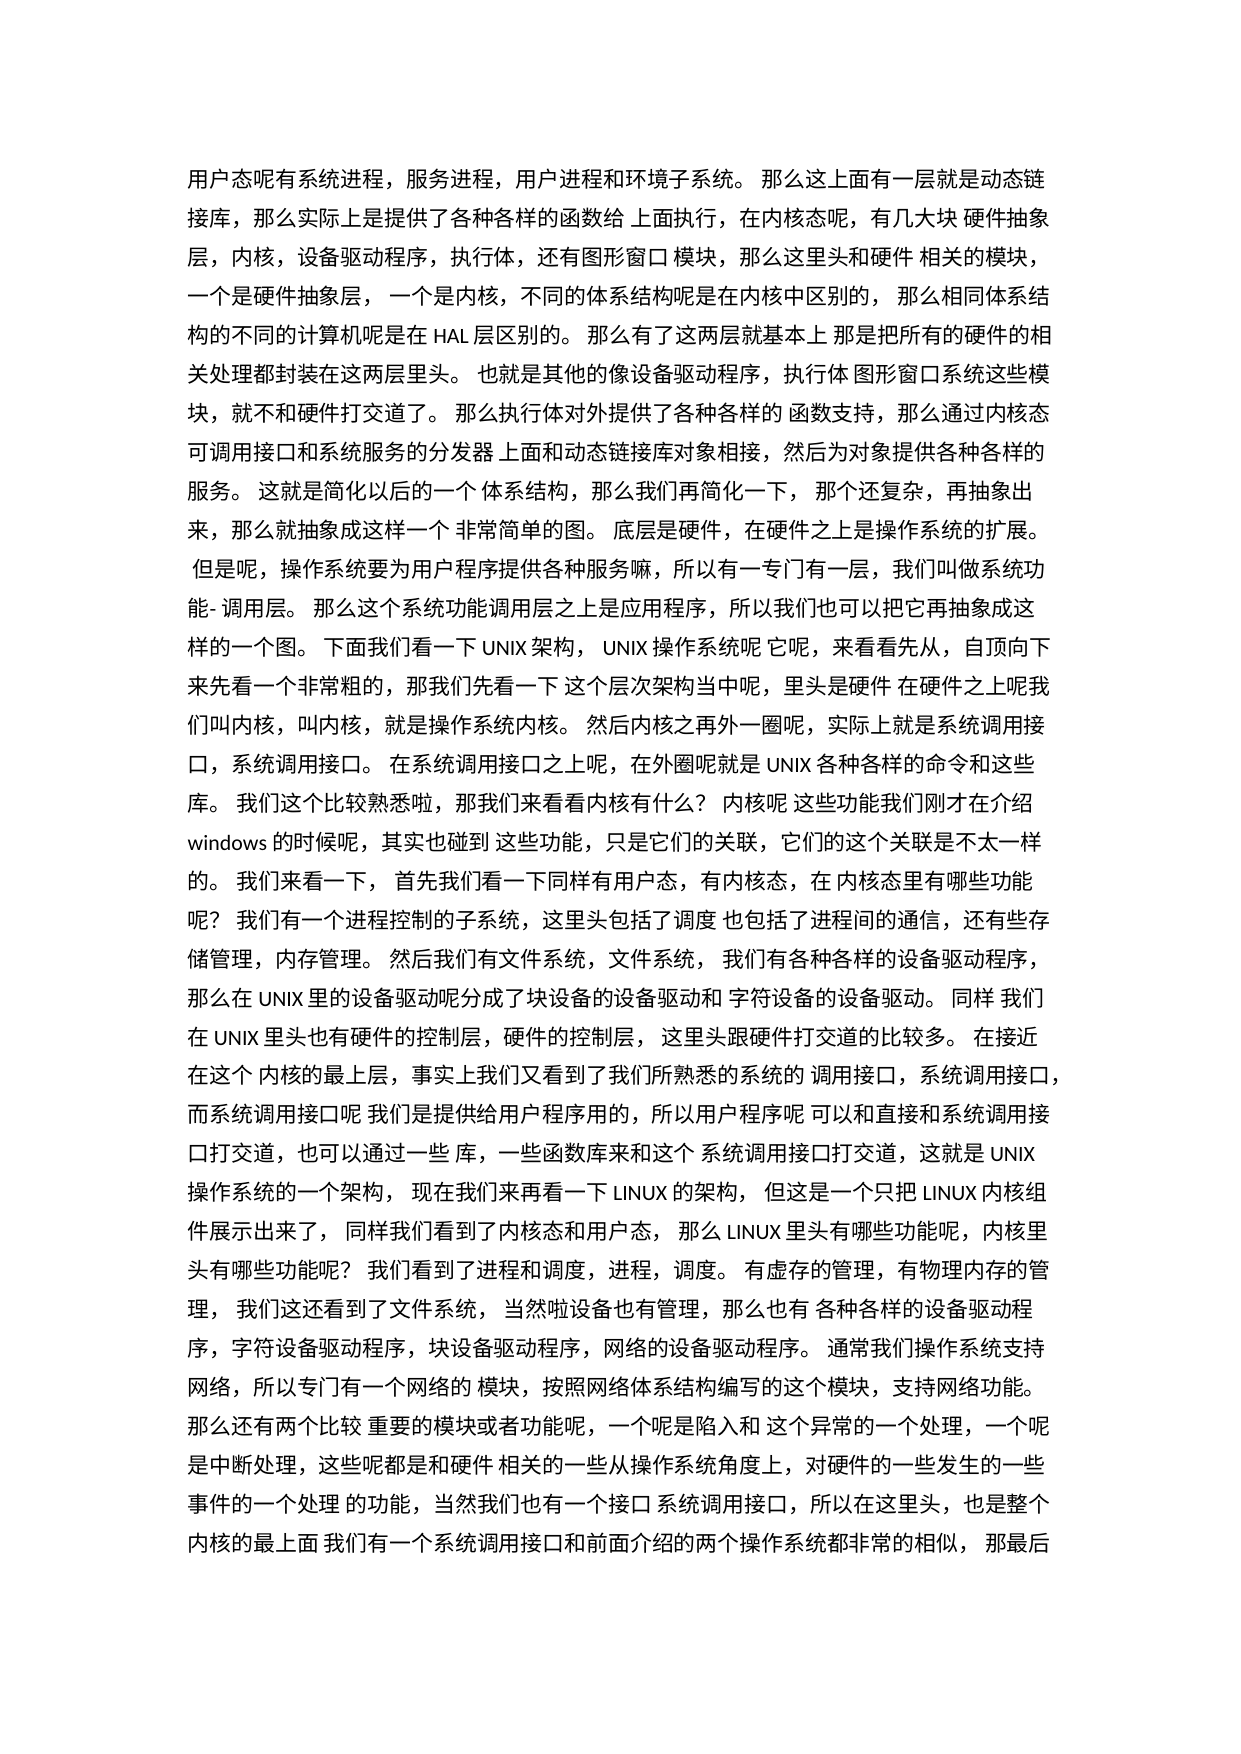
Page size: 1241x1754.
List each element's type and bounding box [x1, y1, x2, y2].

text [187, 162, 1053, 1558]
